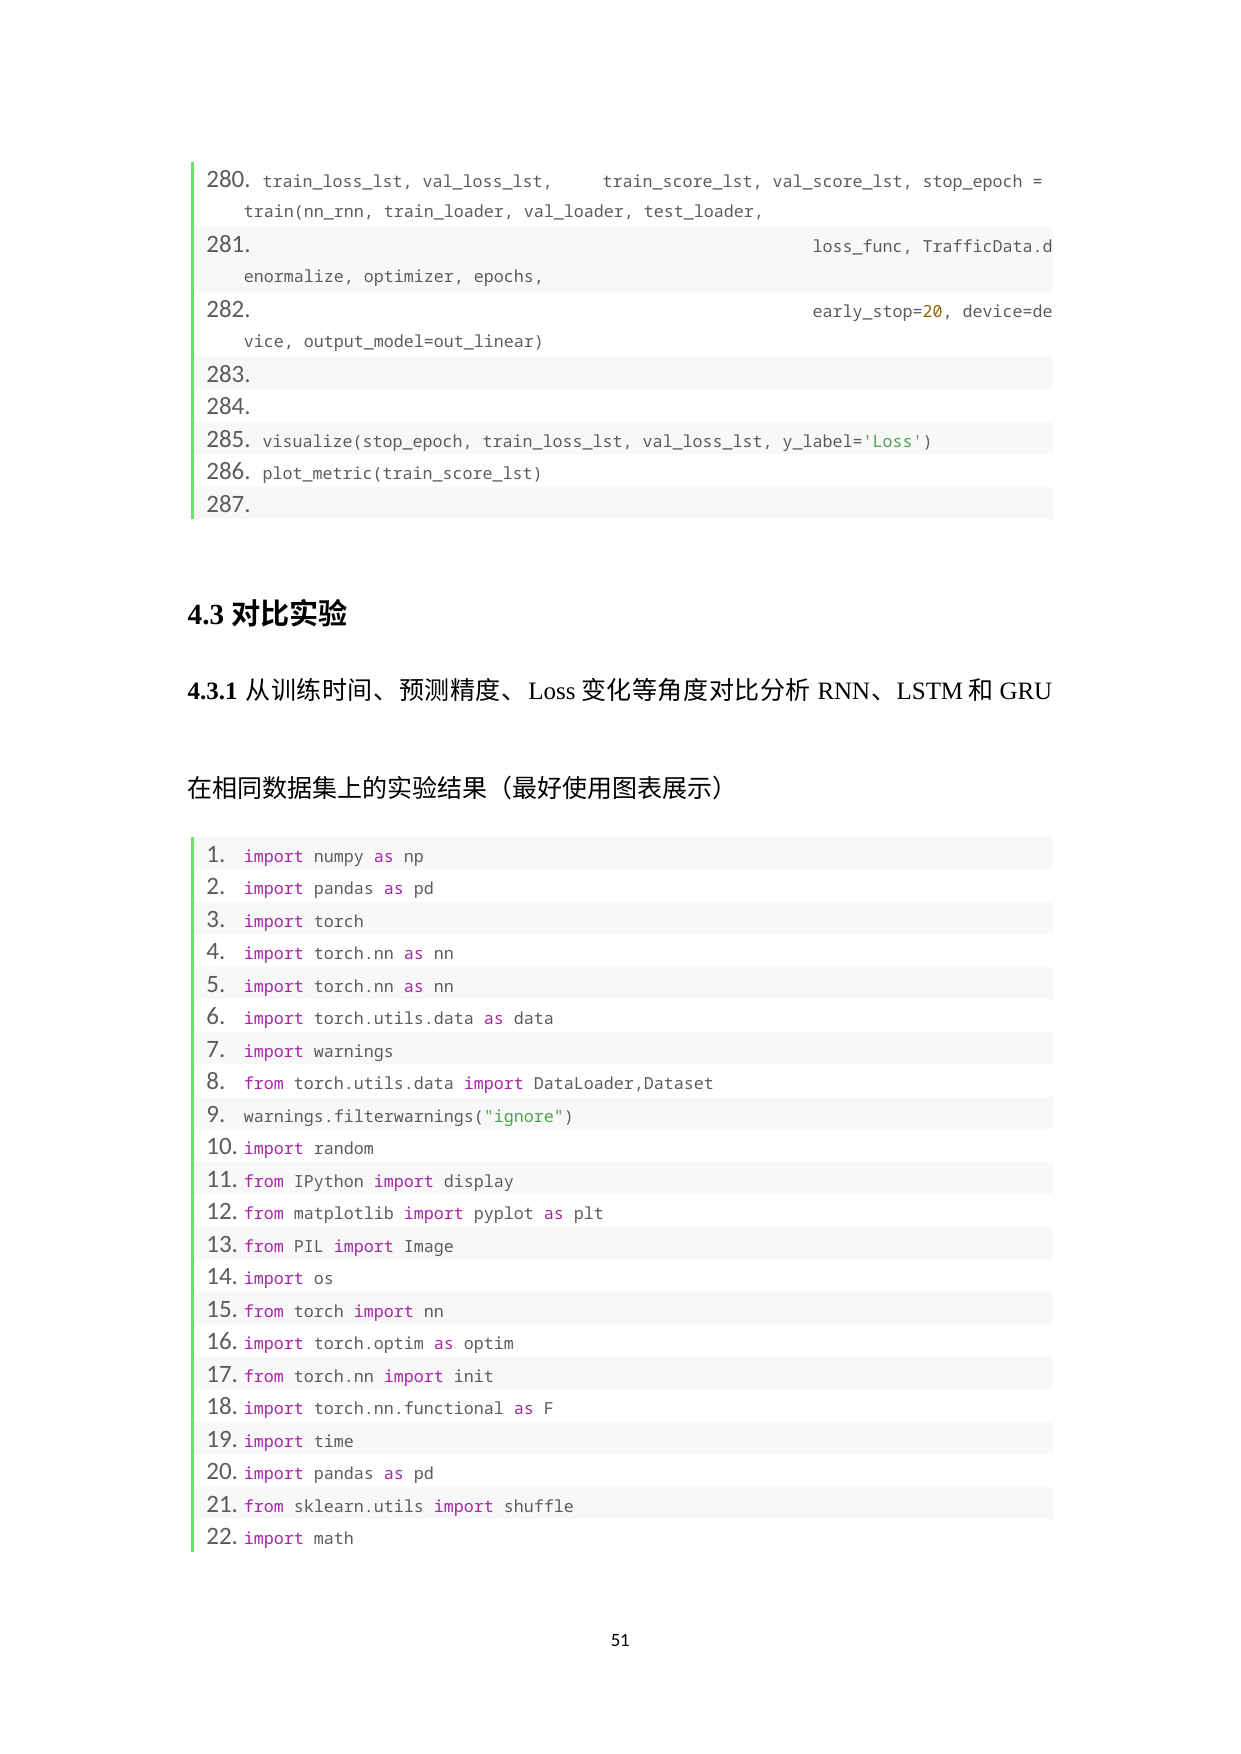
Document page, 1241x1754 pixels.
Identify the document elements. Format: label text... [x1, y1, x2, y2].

list import pandas as pd [194, 1454, 1053, 1487]
list import torch.nn as nn [194, 967, 1053, 999]
list loss_func, TrafficData.denormalize, optimizer, epochs, [194, 227, 1053, 292]
list early_stop=20, device=device, output_model=out_linear) [194, 292, 1053, 357]
list import warnings [194, 1032, 1053, 1064]
list from torch.utils.data import DataLoader,Dataset [194, 1064, 1053, 1097]
subtitle 4.3 对比实验 [187, 579, 1053, 644]
list import pandas as pd [194, 869, 1053, 902]
list import torch.utils.data as data [194, 999, 1053, 1032]
list train_loss_lst, val_loss_lst, train_score_lst, val_score_lst, stop_epoch = train(nn_rnn, train_loader, val_loader, test_loader, [194, 162, 1053, 227]
list warnings.filterwarnings("ignore") [194, 1097, 1053, 1129]
list from torch.nn import init [194, 1357, 1053, 1389]
list import torch.nn as nn [194, 934, 1053, 967]
list import torch [194, 902, 1053, 934]
list visualize(stop_epoch, train_loss_lst, val_loss_lst, y_label='Loss') [194, 422, 1053, 454]
list import torch.nn.functional as F [194, 1389, 1053, 1422]
list import math [194, 1519, 1053, 1552]
text 4.3.1 从训练时间、预测精度、Loss变化等角度对比分析RNN、LSTM和GRU在相同数据集上的实验结果（最好使用图表展示） [187, 656, 1053, 819]
list import time [194, 1422, 1053, 1454]
list from matplotlib import pyplot as plt [194, 1194, 1053, 1227]
list from sklearn.utils import shuffle [194, 1487, 1053, 1519]
list plot_metric(train_score_lst) [194, 454, 1053, 487]
list import random [194, 1129, 1053, 1162]
list import numpy as np [194, 837, 1053, 869]
list from IPython import display [194, 1162, 1053, 1194]
list import os [194, 1259, 1053, 1292]
list from torch import nn [194, 1292, 1053, 1324]
list from PIL import Image [194, 1227, 1053, 1259]
list import torch.optim as optim [194, 1324, 1053, 1357]
